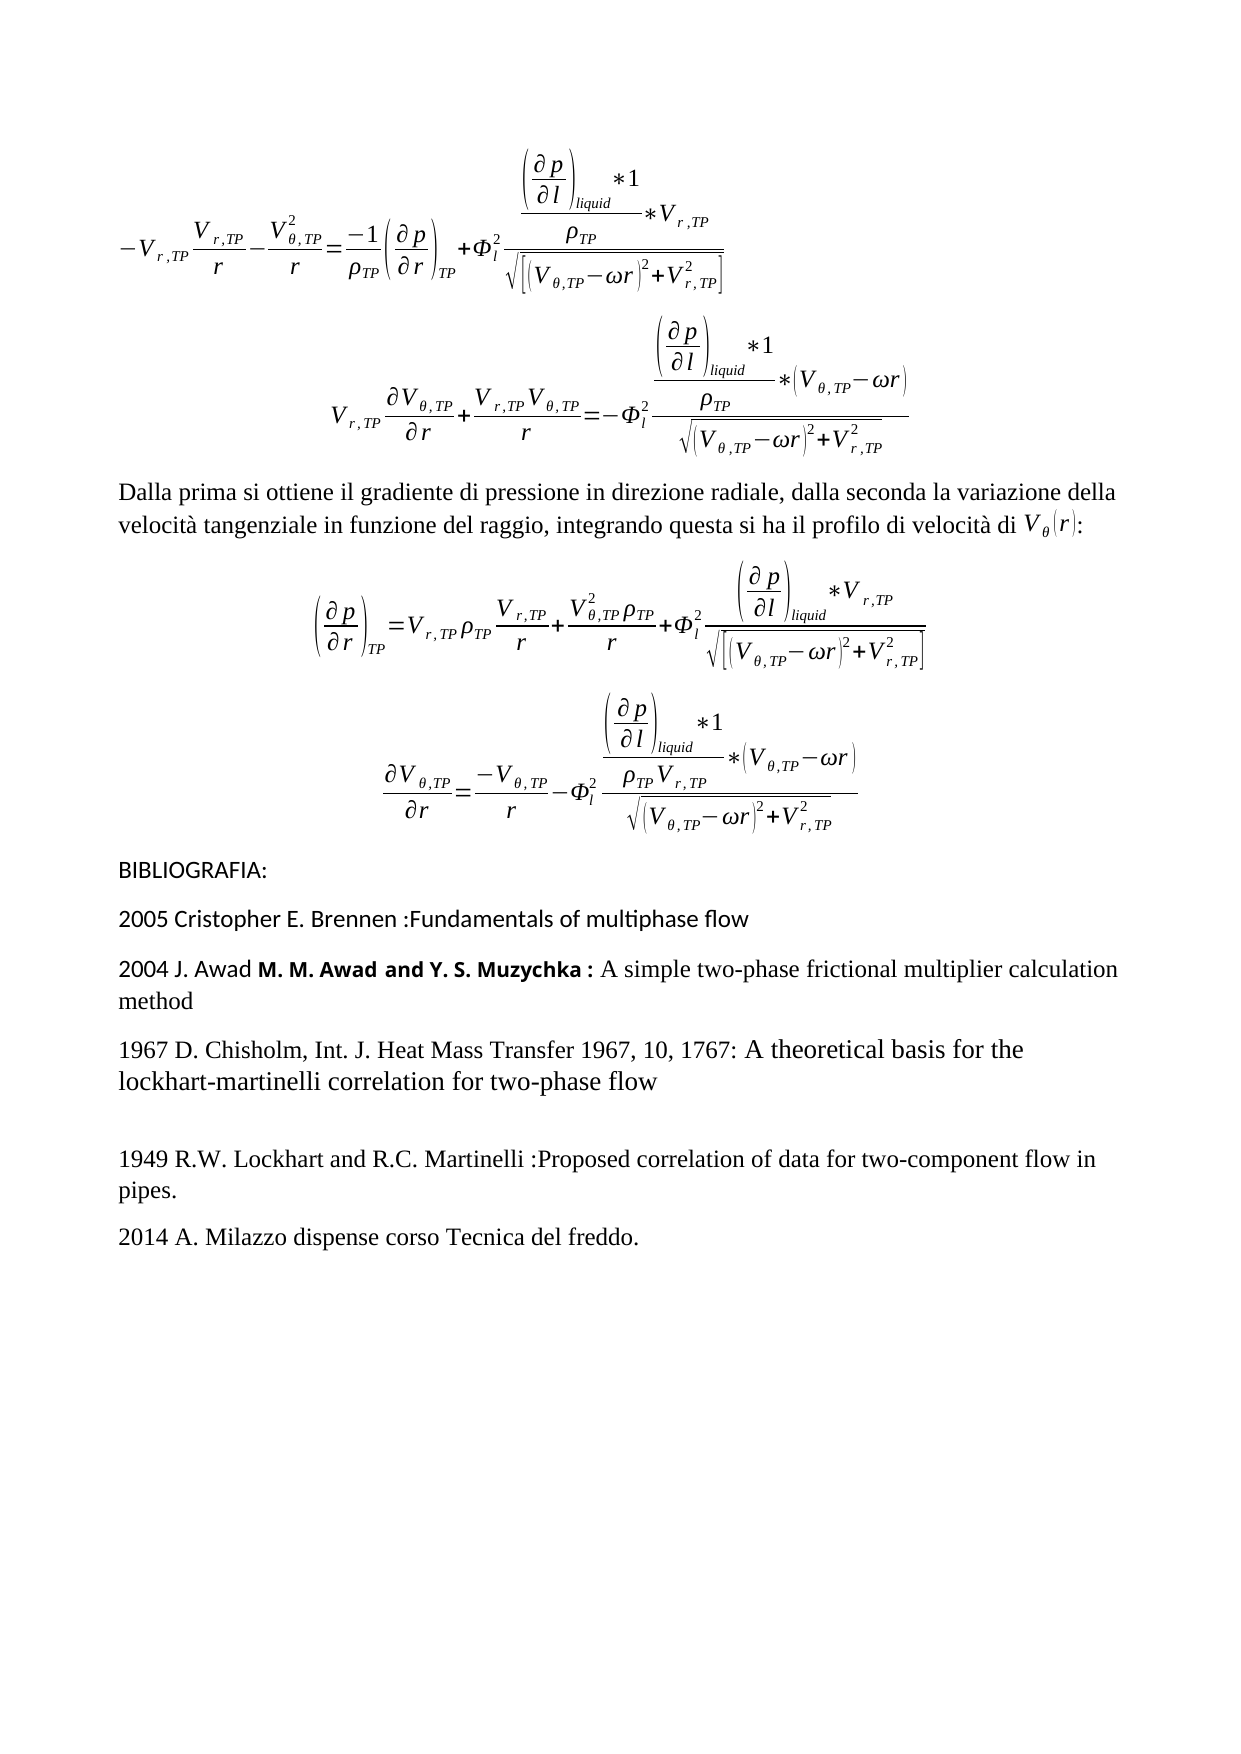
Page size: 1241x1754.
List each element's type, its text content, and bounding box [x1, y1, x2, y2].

text Dalla prima si ottiene il gradiente di pressione in direzione radiale, dalla seconda la variazione della velocità tangenziale in funzione del raggio, integrando questa si ha il profilo di velocità di : [118, 477, 1122, 541]
text 2004 J. Awad M. M. Awad and Y. S. Muzychka : A simple two-phase frictional multiplier calculation method [118, 953, 1122, 1015]
text 2014 A. Milazzo dispense corso Tecnica del freddo. [118, 1222, 1122, 1251]
text 1967 D. Chisholm, Int. J. Heat Mass Transfer 1967, 10, 1767: A theoretical basis for the [118, 1034, 1122, 1065]
text 2005 Cristopher E. Brennen :Fundamentals of multiphase flow [118, 903, 1122, 934]
text lockhart-martinelli correlation for two-phase flow [118, 1065, 1122, 1096]
text 1949 R.W. Lockhart and R.C. Martinelli :Proposed correlation of data for two-component flow in pipes. [118, 1144, 1122, 1203]
text BIBLIOGRAFIA: [118, 854, 1122, 884]
